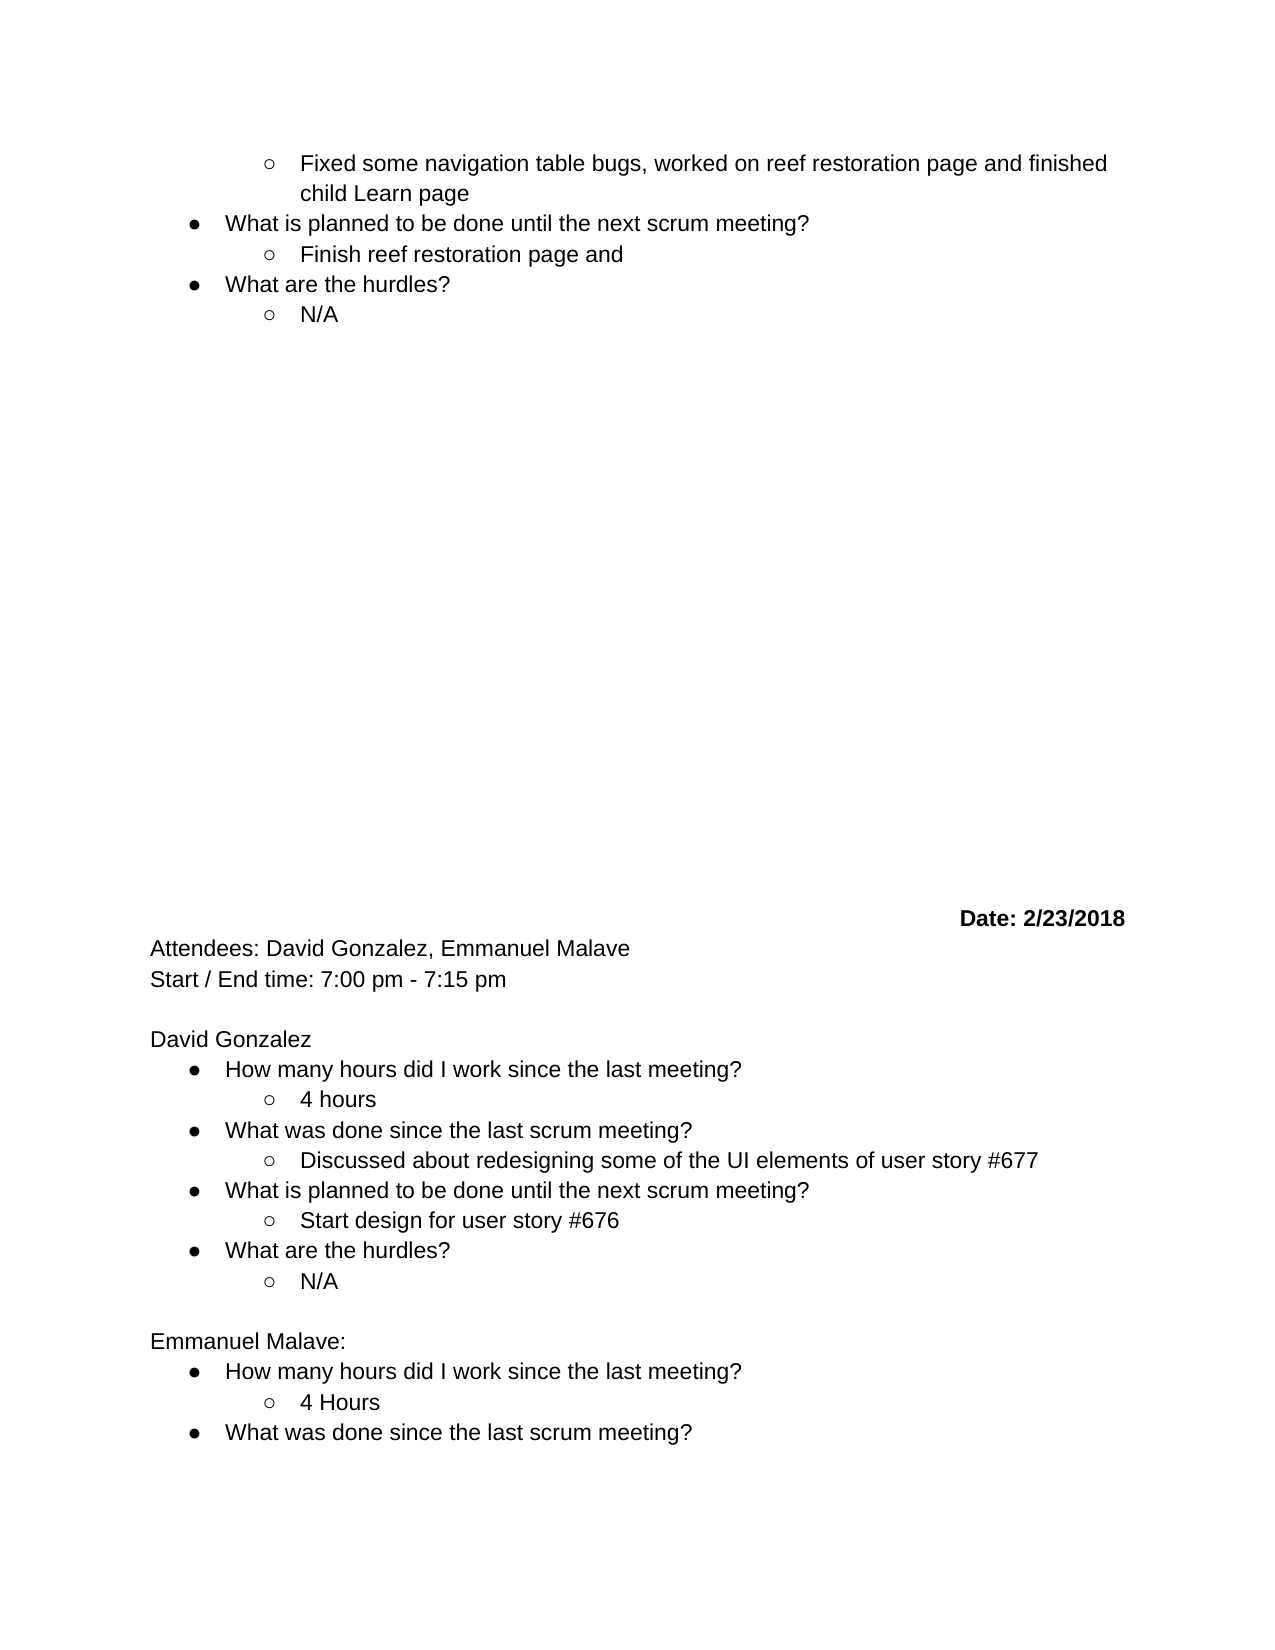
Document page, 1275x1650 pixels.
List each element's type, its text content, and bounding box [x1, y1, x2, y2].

text David Gonzalez [150, 1026, 1125, 1052]
list Finish reef restoration page and [262, 241, 1125, 267]
list N/A [262, 301, 1125, 327]
list What is planned to be done until the next scrum meeting? [187, 1177, 1125, 1203]
list What was done since the last scrum meeting? [187, 1419, 1125, 1445]
list Discussed about redesigning some of the UI elements of user story #677 [262, 1147, 1125, 1173]
text Emmanuel Malave: [150, 1328, 1125, 1354]
list What was done since the last scrum meeting? [187, 1117, 1125, 1143]
list What is planned to be done until the next scrum meeting? [187, 210, 1125, 237]
text Attendees: David Gonzalez, Emmanuel Malave [150, 935, 1125, 962]
list 4 hours [262, 1086, 1125, 1113]
text Start / End time: 7:00 pm - 7:15 pm [150, 966, 1125, 992]
list 4 Hours [262, 1388, 1125, 1415]
list Fixed some navigation table bugs, worked on reef restoration page and finished child Learn page [262, 150, 1125, 207]
list What are the hurdles? [187, 1237, 1125, 1264]
list How many hours did I work since the last meeting? [187, 1358, 1125, 1385]
text Date: 2/23/2018 [150, 905, 1125, 932]
list What are the hurdles? [187, 271, 1125, 297]
list N/A [262, 1268, 1125, 1294]
list How many hours did I work since the last meeting? [187, 1056, 1125, 1083]
list Start design for user story #676 [262, 1207, 1125, 1234]
